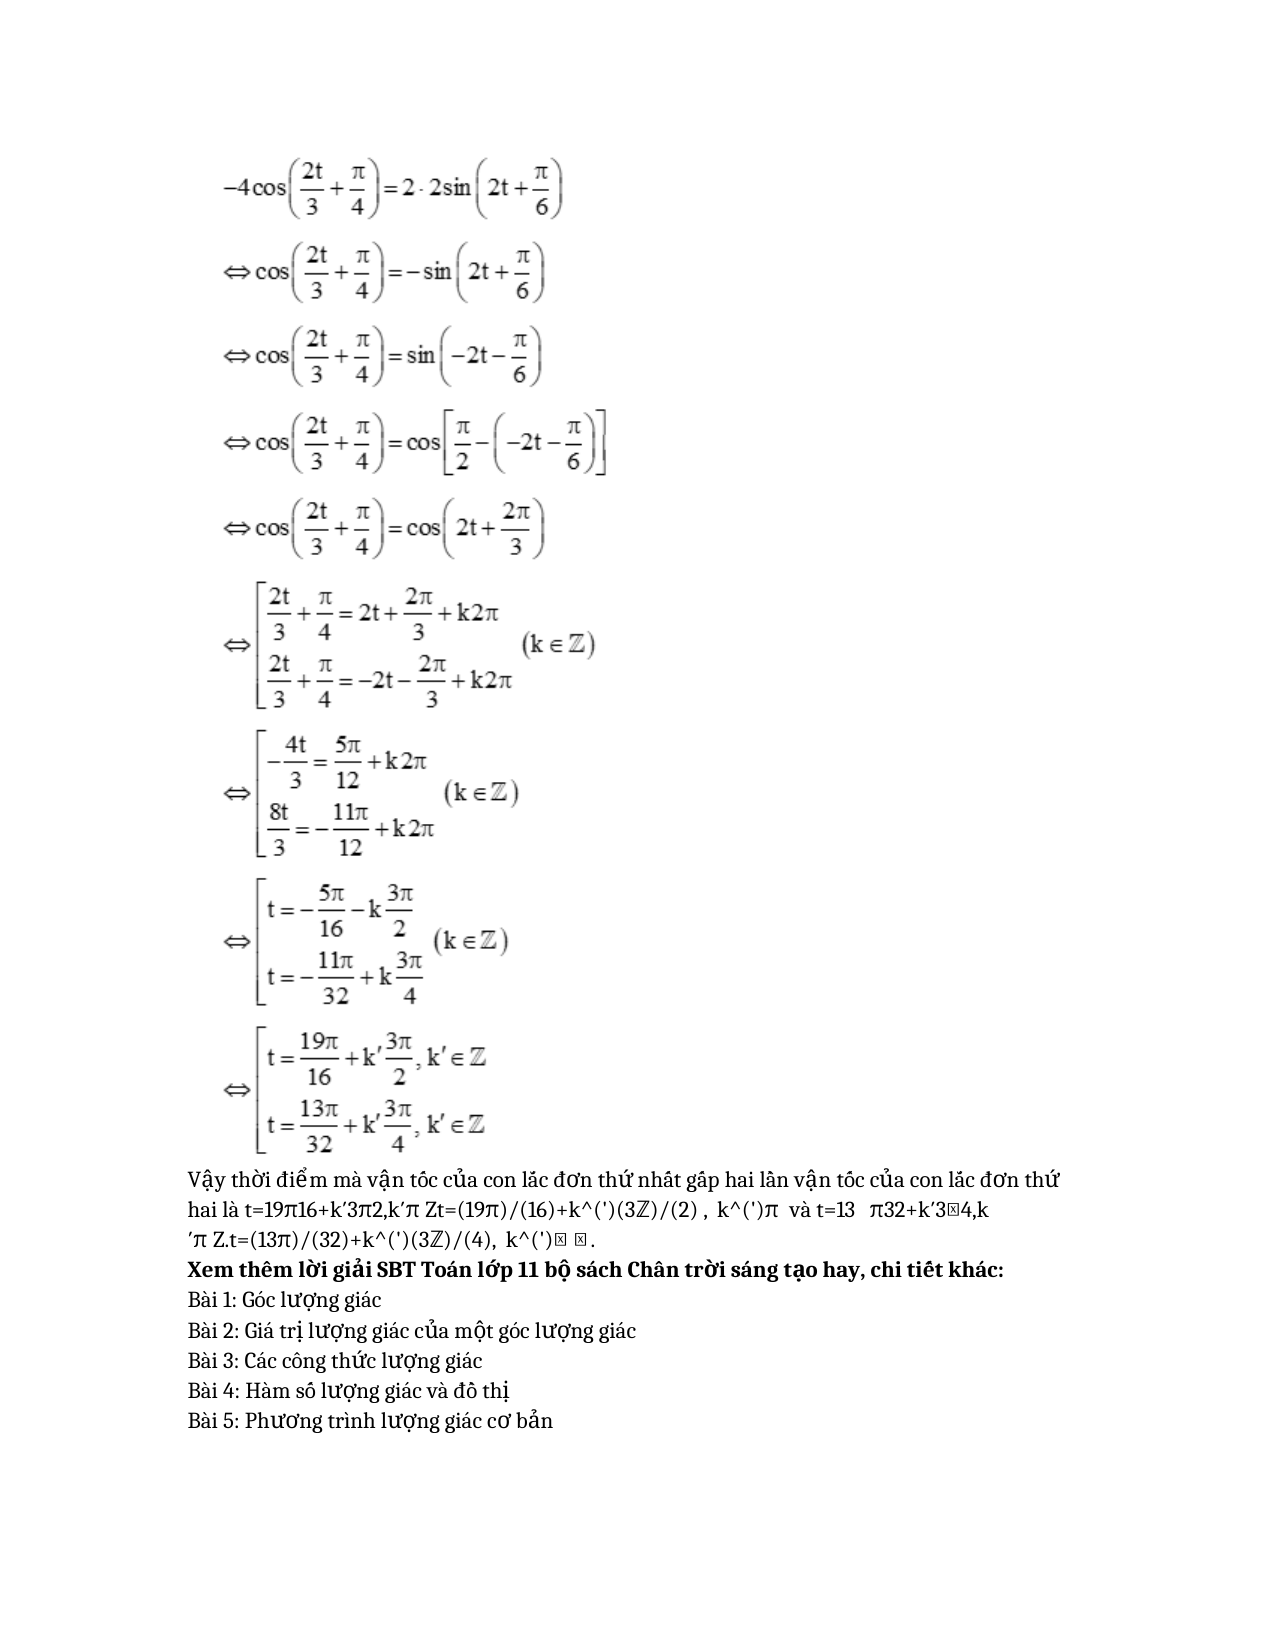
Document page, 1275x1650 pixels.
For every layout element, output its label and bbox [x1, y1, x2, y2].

picture [206, 150, 624, 1163]
text [187, 150, 1087, 1464]
